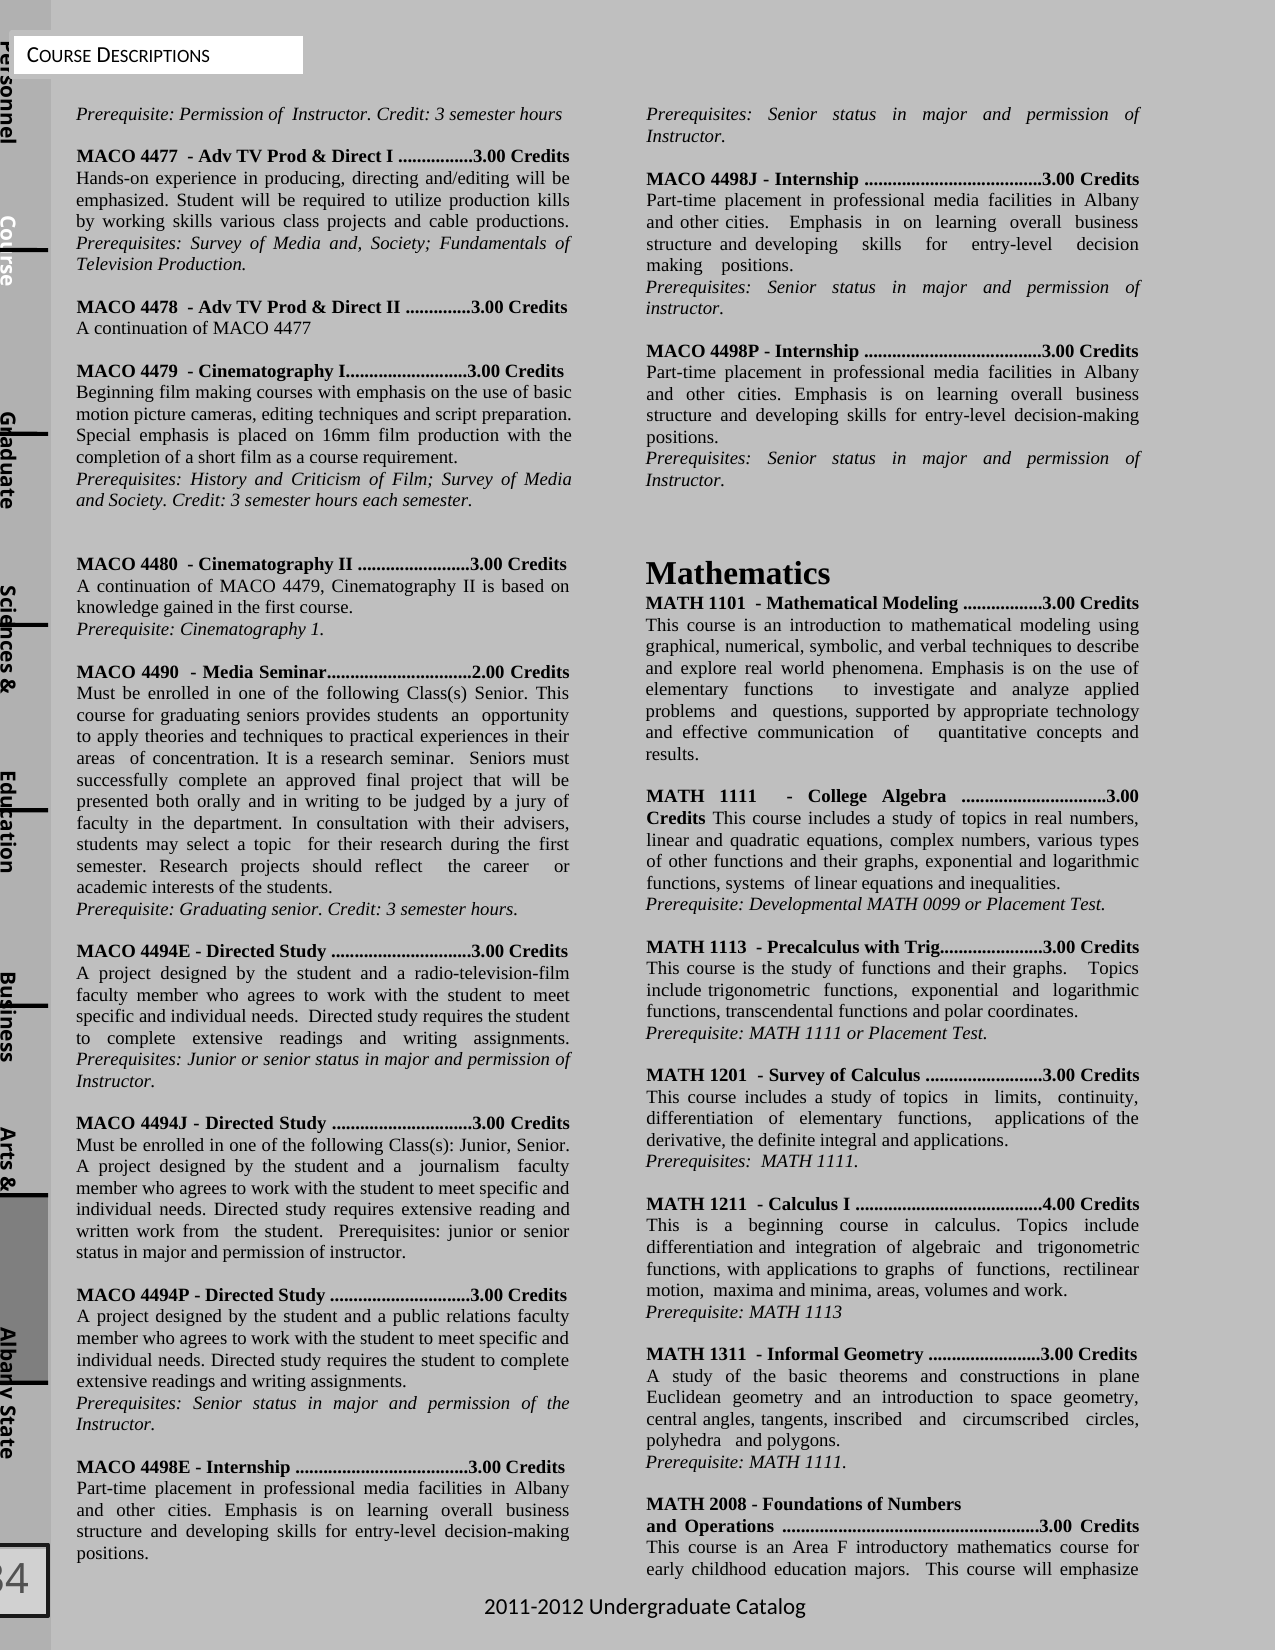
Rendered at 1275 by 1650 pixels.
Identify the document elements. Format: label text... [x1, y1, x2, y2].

text MACO 4480 - Cinematography II ........................3.00 Credits [76, 553, 570, 574]
text MACO 4494P - Directed Study ..............................3.00 Credits [76, 1284, 570, 1305]
text MATH 1211 - Calculus I ........................................4.00 Credits This is a beginning course in calculus. Topics include differentiation and integration of algebraic and trigonometric functions, with applications to graphs of functions, rectilinear motion, maxima and minima, areas, volumes and work. [646, 1193, 1140, 1301]
text Part-time placement in professional media facilities in Albany and other cities. Emphasis is on learning overall business structure and developing skills for entry-level decision-making positions. [646, 361, 1140, 447]
text Beginning film making courses with emphasis on the use of basic motion picture cameras, editing techniques and script preparation. Special emphasis is placed on 16mm film production with the completion of a short film as a course requirement. [76, 381, 573, 467]
text Prerequisite: Cinematography 1. [76, 618, 570, 639]
text MACO 4498J - Internship ......................................3.00 Credits Part-time placement in professional media facilities in Albany and other cities. Emphasis in on learning overall business structure and developing skills for entry-level decision making positions. [646, 168, 1140, 276]
text Prerequisite: Developmental MATH 0099 or Placement Test. [645, 893, 1140, 915]
text MATH 1201 - Survey of Calculus .........................3.00 Credits This course includes a study of topics in limits, continuity, differentiation of elementary functions, applications of the derivative, the definite integral and applications. [646, 1064, 1140, 1150]
text Prerequisite: MATH 1113 [645, 1301, 1140, 1322]
text MATH 1311 - Informal Geometry ........................3.00 Credits [646, 1343, 1140, 1364]
subtitle Mathematics [645, 554, 1158, 592]
text A study of the basic theorems and constructions in plane Euclidean geometry and an introduction to space geometry, central angles, tangents, inscribed and circumscribed circles, polyhedra and polygons. [646, 1364, 1140, 1451]
text A project designed by the student and a radio-television-film faculty member who agrees to work with the student to meet specific and individual needs. Directed study requires the student to complete extensive readings and writing assignments. Prerequisites: Junior or senior status in major and permission of Instructor. [76, 962, 570, 1091]
text Hands-on experience in producing, directing and/editing will be emphasized. Student will be required to utilize production kills by working skills various class projects and cable productions. Prerequisites: Survey of Media and, Society; Fundamentals of Television Production. [76, 167, 570, 275]
text MATH 1111 - College Algebra ...............................3.00 Credits This course includes a study of topics in real numbers, linear and quadratic equations, complex numbers, various types of other functions and their graphs, exponential and logarithmic functions, systems of linear equations and inequalities. [646, 785, 1140, 893]
text Part-time placement in professional media facilities in Albany and other cities. Emphasis is on learning overall business structure and developing skills for entry-level decision-making positions. [76, 1477, 570, 1563]
text A project designed by the student and a public relations faculty member who agrees to work with the student to meet specific and individual needs. Directed study requires the student to complete extensive readings and writing assignments. [76, 1305, 570, 1392]
text Prerequisites: Senior status in major and permission of the Instructor. [76, 1392, 570, 1435]
text Prerequisites: Senior status in major and permission of instructor. [645, 276, 1140, 319]
text MACO 4477 - Adv TV Prod & Direct I ................3.00 Credits [76, 145, 570, 167]
text MACO 4479 - Cinematography I..........................3.00 Credits [76, 359, 570, 381]
text MATH 2008 - Foundations of Numbers [646, 1493, 1140, 1515]
text MACO 4478 - Adv TV Prod & Direct II ..............3.00 Credits [76, 296, 570, 317]
text Prerequisites: MATH 1111. [645, 1150, 1140, 1172]
text MATH 1101 - Mathematical Modeling .................3.00 Credits This course is an introduction to mathematical modeling using graphical, numerical, symbolic, and verbal techniques to describe and explore real world phenomena. Emphasis is on the use of elementary functions to investigate and analyze applied problems and questions, supported by appropriate technology and effective communication of quantitative concepts and results. [645, 592, 1140, 764]
text MACO 4498E - Internship .....................................3.00 Credits [76, 1456, 570, 1477]
text A continuation of MACO 4479, Cinematography II is based on knowledge gained in the first course. [76, 574, 570, 618]
text MACO 4494J - Directed Study ..............................3.00 Credits Must be enrolled in one of the following Class(s): Junior, Senior. A project designed by the student and a journalism faculty member who agrees to work with the student to meet specific and individual needs. Directed study requires extensive reading and written work from the student. Prerequisites: junior or senior status in major and permission of instructor. [76, 1112, 570, 1263]
text A continuation of MACO 4477 [76, 317, 570, 339]
text MACO 4490 - Media Seminar...............................2.00 Credits Must be enrolled in one of the following Class(s) Senior. This course for graduating seniors provides students an opportunity to apply theories and techniques to practical experiences in their areas of concentration. It is a research seminar. Seniors must successfully complete an approved final project that will be presented both orally and in writing to be judged by a jury of faculty in the department. In consultation with their advisers, students may select a topic for their research during the first semester. Research projects should reflect the career or academic interests of the students. [76, 661, 570, 898]
text MATH 1113 - Precalculus with Trig......................3.00 Credits This course is the study of functions and their graphs. Topics include trigonometric functions, exponential and logarithmic functions, transcendental functions and polar coordinates. [646, 936, 1140, 1022]
text Prerequisites: Senior status in major and permission of Instructor. [646, 103, 1140, 146]
text Prerequisite: MATH 1111. [645, 1451, 1140, 1472]
text MACO 4498P - Internship ......................................3.00 Credits [646, 339, 1140, 361]
text Prerequisite: Graduating senior. Credit: 3 semester hours. [76, 898, 570, 919]
text MACO 4494E - Directed Study ..............................3.00 Credits [76, 940, 570, 962]
text Prerequisites: History and Criticism of Film; Survey of Media and Society. Credit: 3 semester hours each semester. [76, 467, 573, 511]
text Prerequisite: Permission of Instructor. Credit: 3 semester hours [76, 103, 570, 124]
text Prerequisite: MATH 1111 or Placement Test. [645, 1022, 1140, 1043]
text Prerequisites: Senior status in major and permission of Instructor. [645, 447, 1140, 490]
